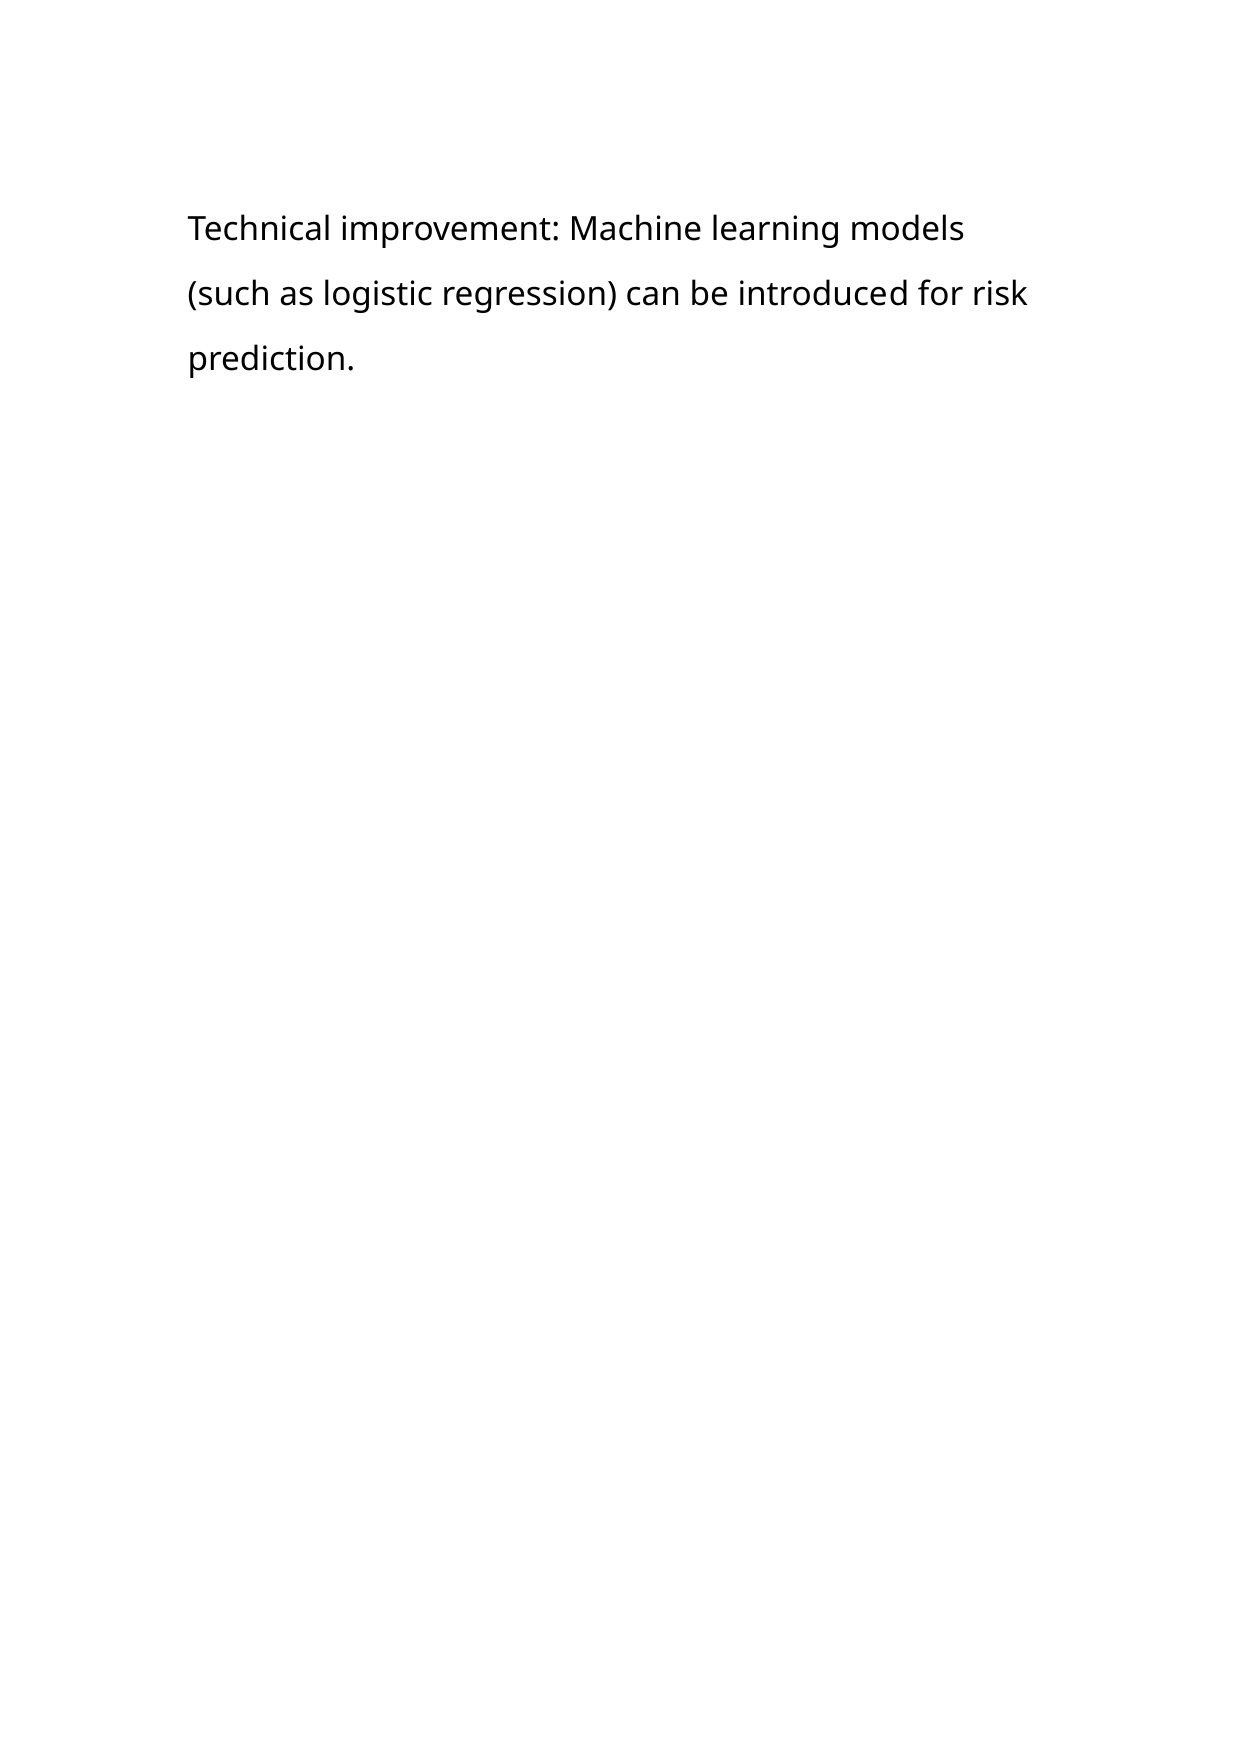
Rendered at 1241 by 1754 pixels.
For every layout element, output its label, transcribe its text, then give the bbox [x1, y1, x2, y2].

text Technical improvement: Machine learning models (such as logistic regression) can be introduced for risk prediction. [187, 194, 1053, 389]
